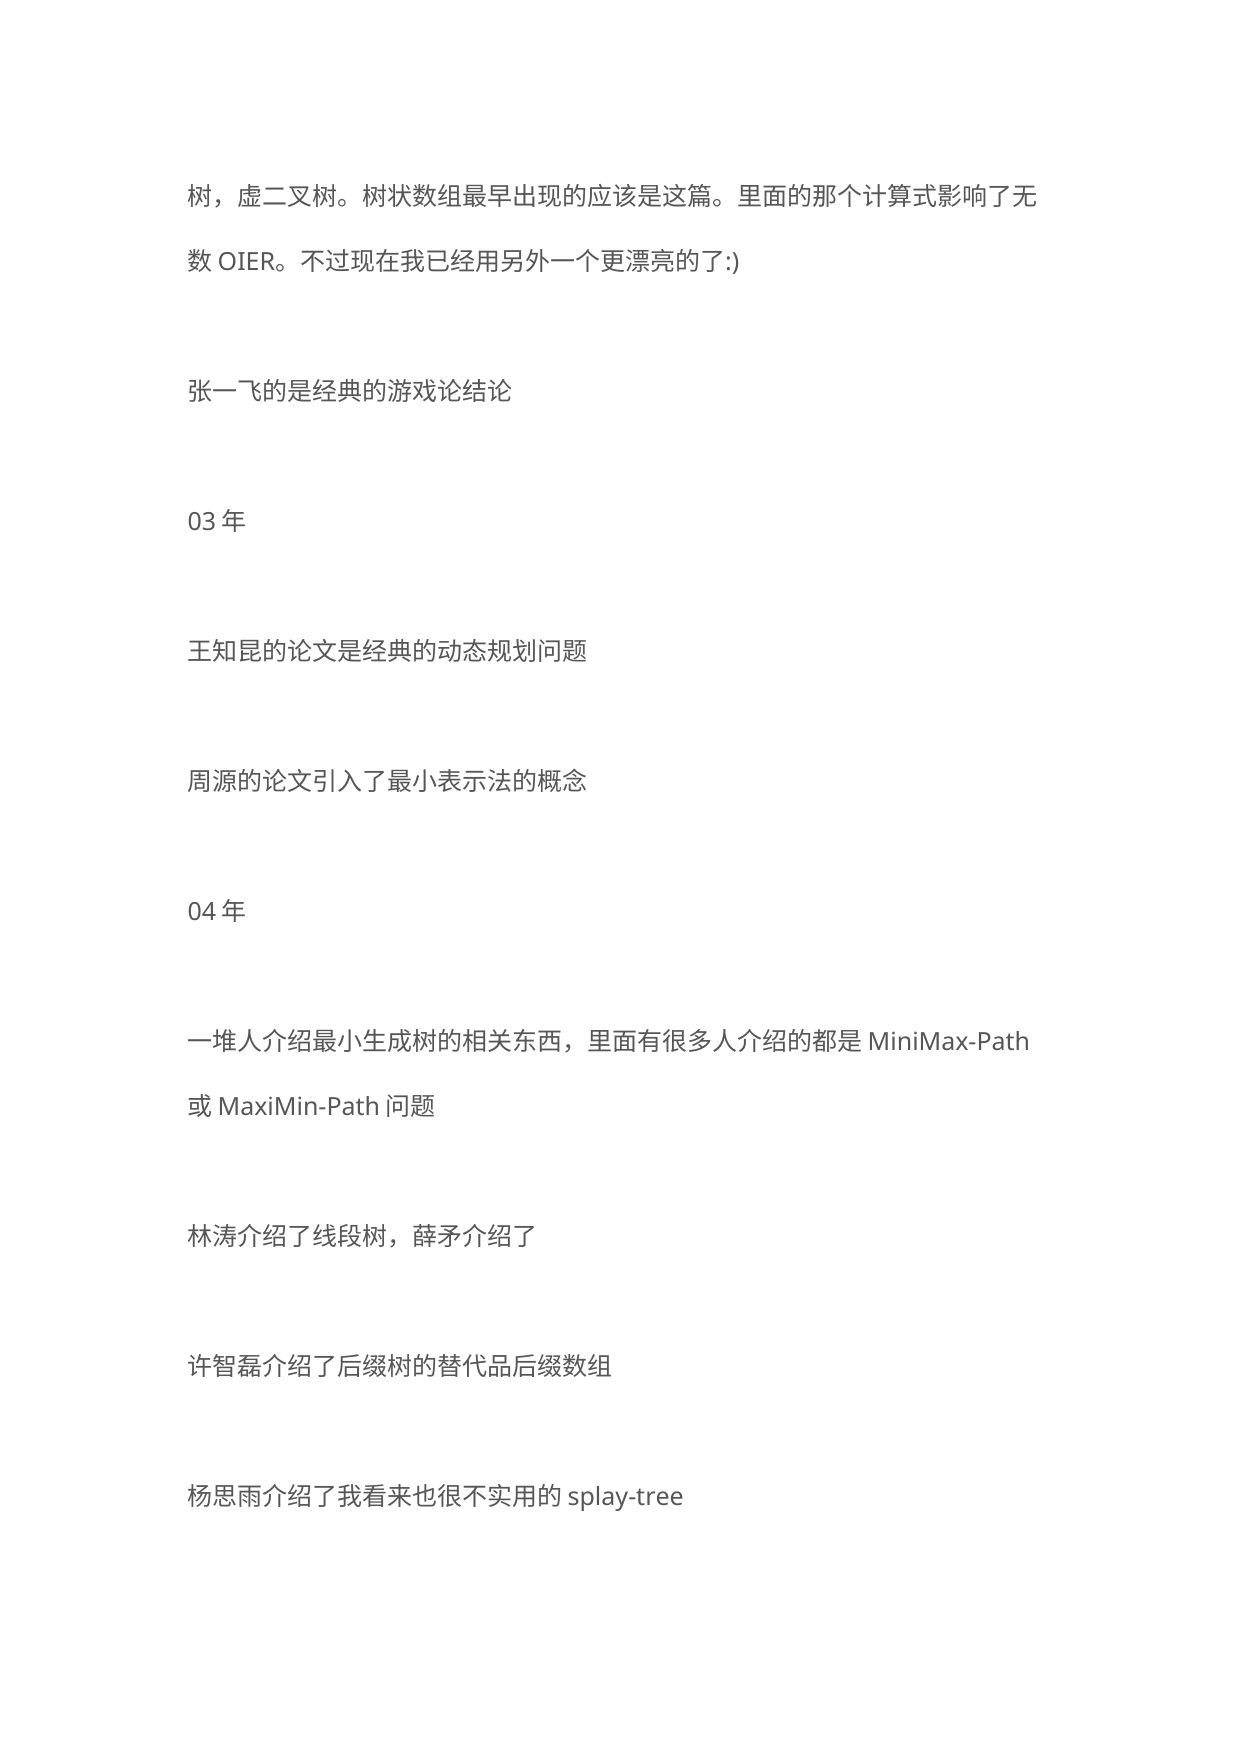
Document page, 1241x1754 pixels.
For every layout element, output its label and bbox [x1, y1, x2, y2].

text [187, 162, 1053, 1527]
